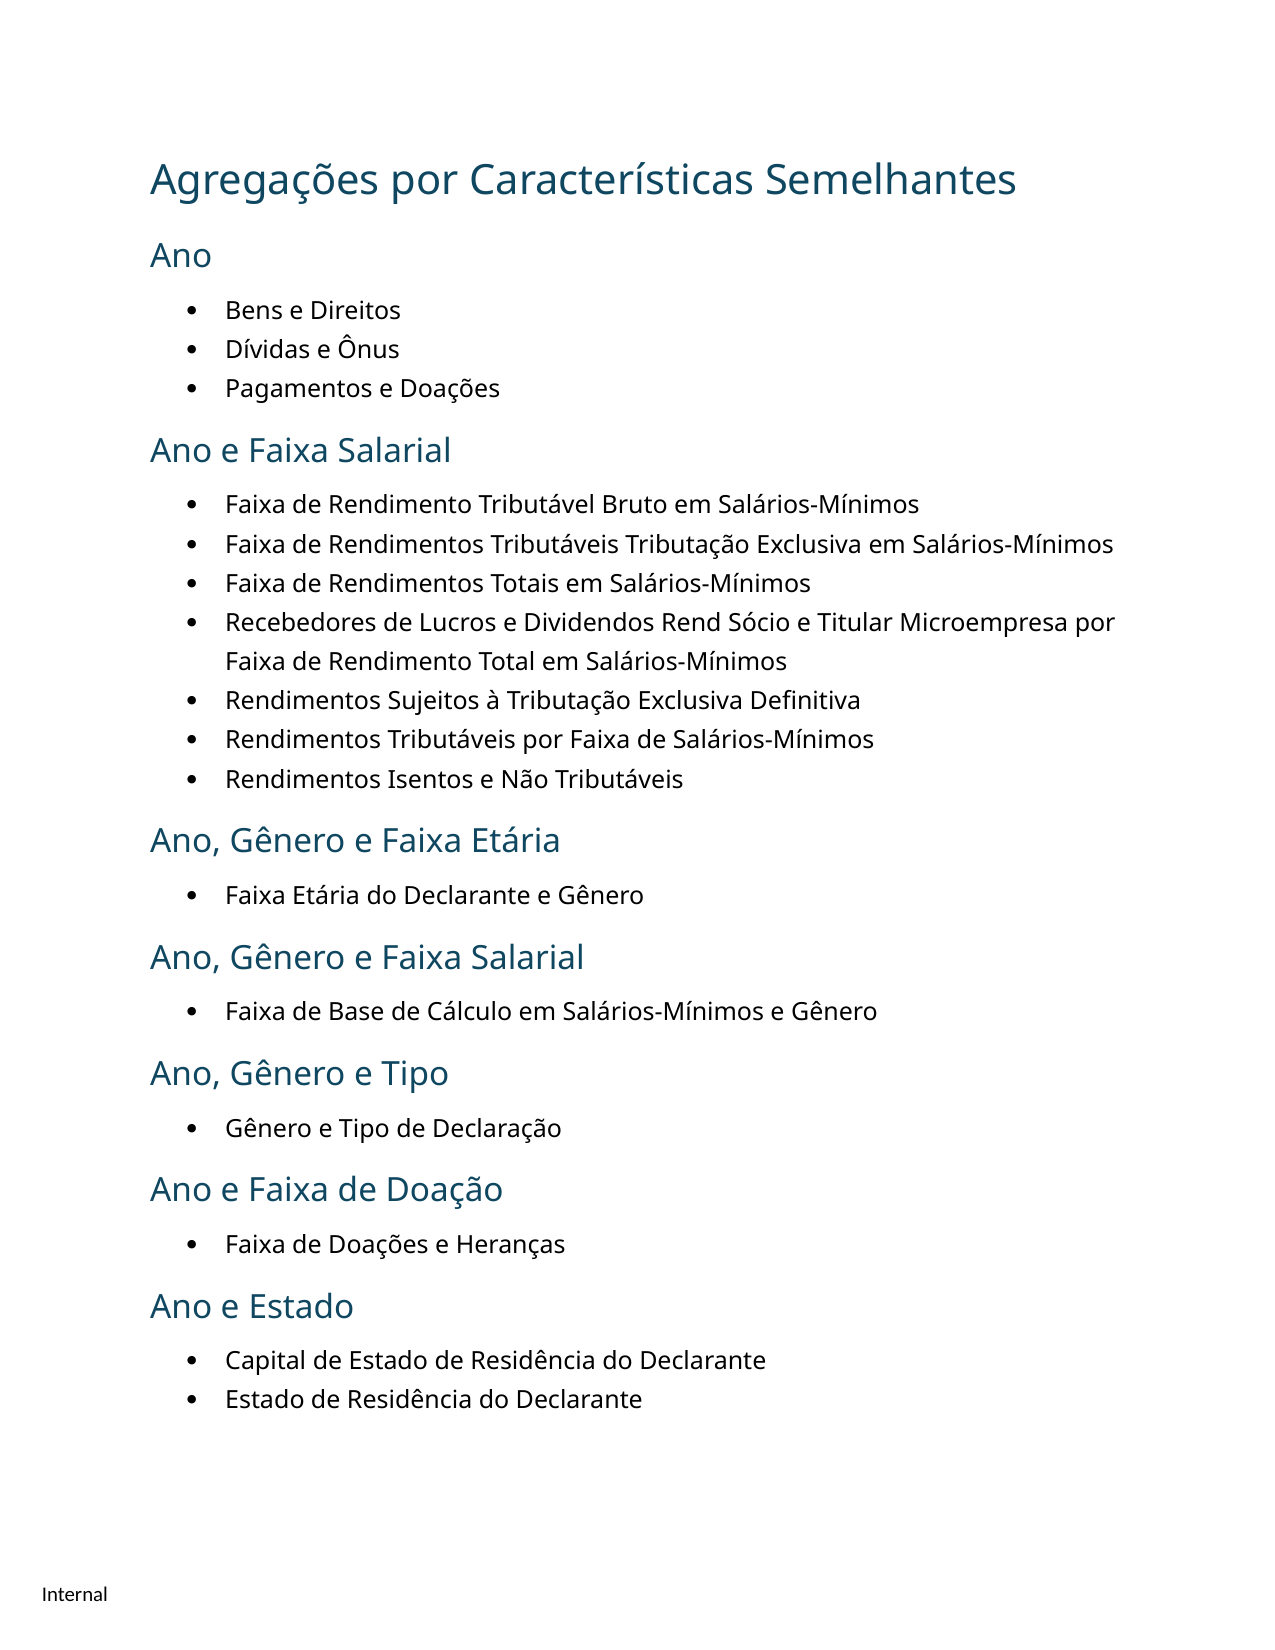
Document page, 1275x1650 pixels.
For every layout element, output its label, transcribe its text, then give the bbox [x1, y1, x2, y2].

list Faixa de Doações e Heranças [187, 1227, 1125, 1261]
list Faixa de Rendimento Tributável Bruto em Salários-Mínimos [187, 487, 1125, 521]
list Rendimentos Tributáveis por Faixa de Salários-Mínimos [187, 722, 1125, 756]
list Faixa de Base de Cálculo em Salários-Mínimos e Gênero [187, 994, 1125, 1028]
list Faixa de Rendimentos Totais em Salários-Mínimos [187, 565, 1125, 599]
subtitle Ano, Gênero e Faixa Etária [150, 817, 1125, 862]
list Dívidas e Ônus [187, 332, 1125, 366]
subtitle Agregações por Características Semelhantes [150, 150, 1125, 207]
list Gênero e Tipo de Declaração [187, 1110, 1125, 1144]
list Faixa de Rendimentos Tributáveis Tributação Exclusiva em Salários-Mínimos [187, 526, 1125, 560]
subtitle Ano e Faixa Salarial [150, 427, 1125, 472]
subtitle Ano, Gênero e Faixa Salarial [150, 933, 1125, 979]
subtitle Ano e Faixa de Doação [150, 1166, 1125, 1212]
subtitle Ano [150, 232, 1125, 277]
list Recebedores de Lucros e Dividendos Rend Sócio e Titular Microempresa por Faixa de Rendimento Total em Salários-Mínimos [187, 604, 1125, 678]
list Bens e Direitos [187, 292, 1125, 326]
subtitle Ano e Estado [150, 1282, 1125, 1328]
list Capital de Estado de Residência do Declarante [187, 1343, 1125, 1377]
list Estado de Residência do Declarante [187, 1382, 1125, 1416]
list Rendimentos Sujeitos à Tributação Exclusiva Definitiva [187, 683, 1125, 717]
subtitle Ano, Gênero e Tipo [150, 1050, 1125, 1095]
list Pagamentos e Doações [187, 371, 1125, 405]
list Faixa Etária do Declarante e Gênero [187, 878, 1125, 912]
list Rendimentos Isentos e Não Tributáveis [187, 761, 1125, 795]
